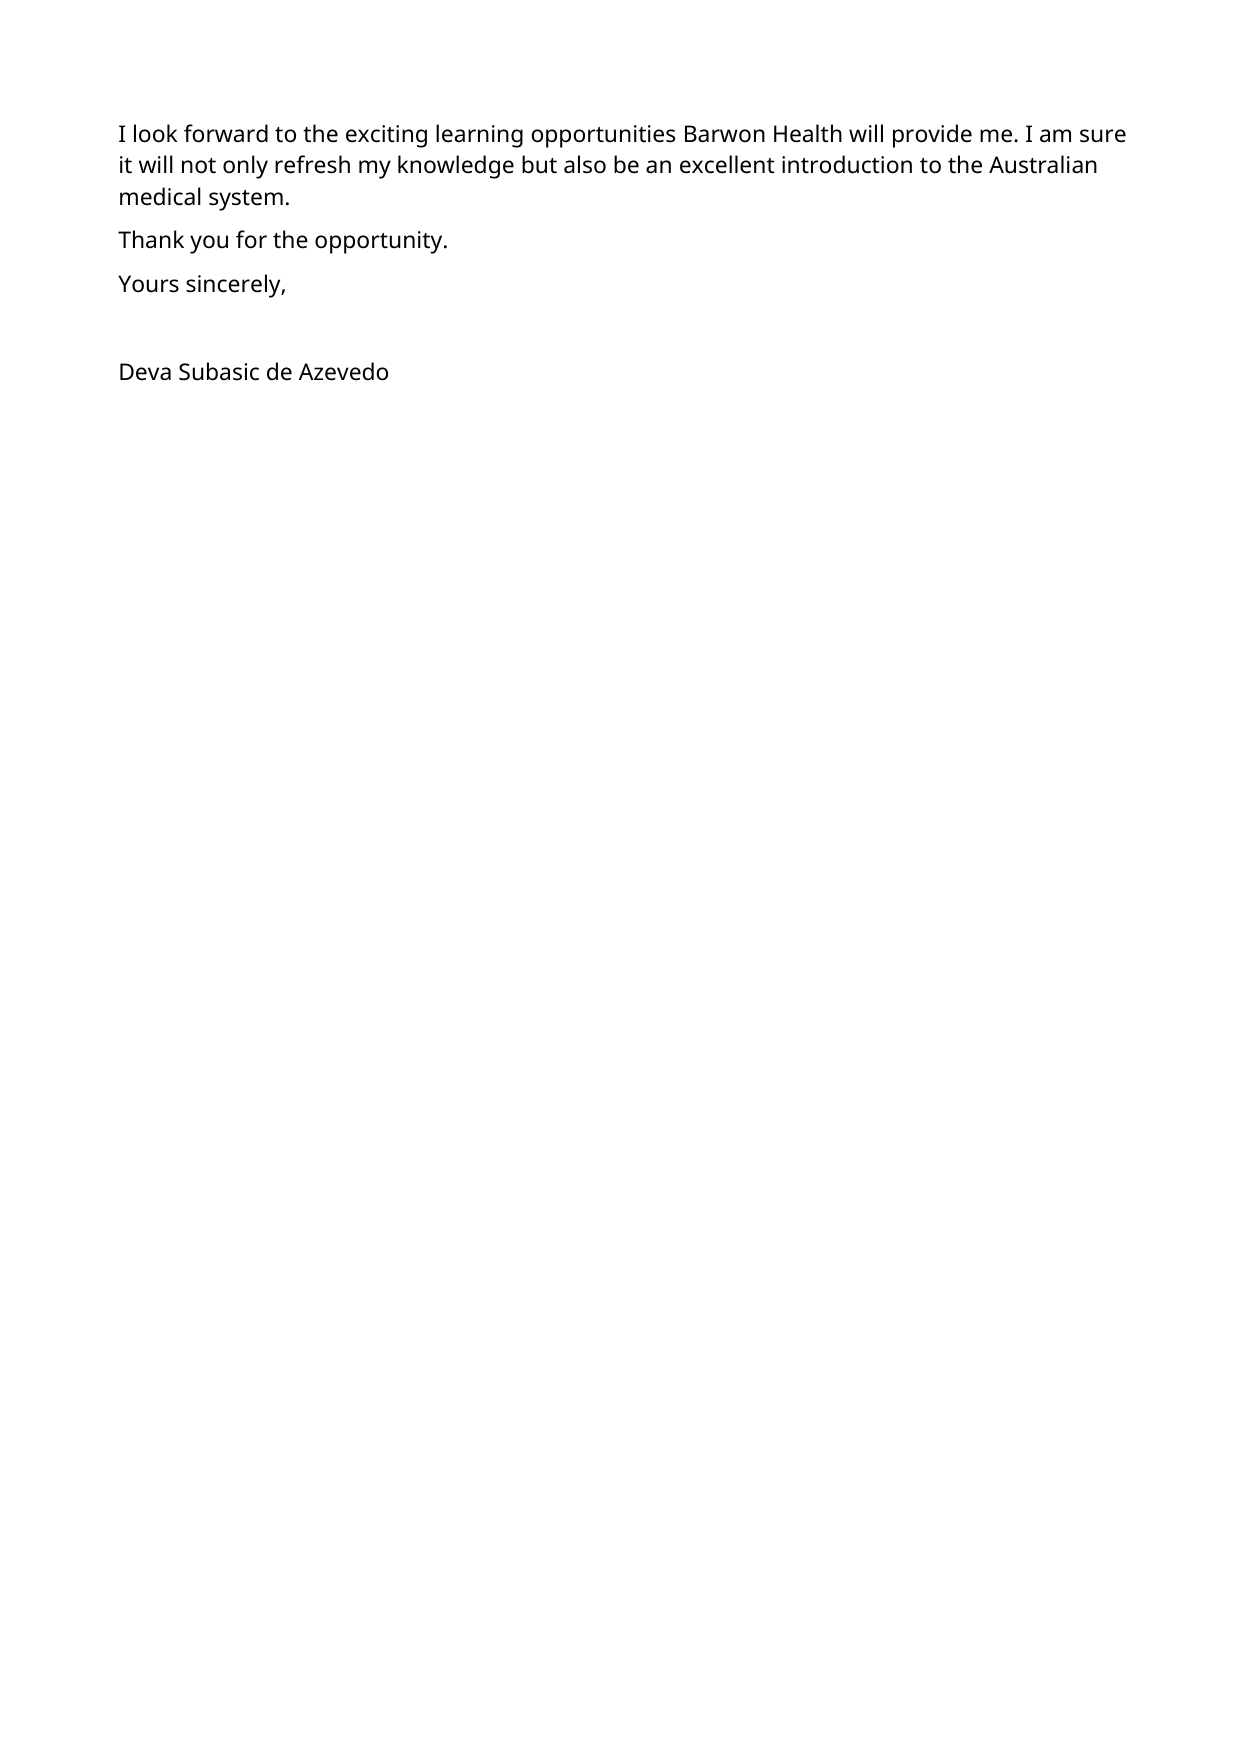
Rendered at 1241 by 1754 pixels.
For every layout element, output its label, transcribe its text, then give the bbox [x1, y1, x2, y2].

text Deva Subasic de Azevedo [118, 356, 1134, 387]
text Yours sincerely, [118, 268, 1134, 299]
text Thank you for the opportunity. [118, 224, 1134, 256]
text I look forward to the exciting learning opportunities Barwon Health will provide me. I am sure it will not only refresh my knowledge but also be an excellent introduction to the Australian medical system. [118, 118, 1134, 212]
